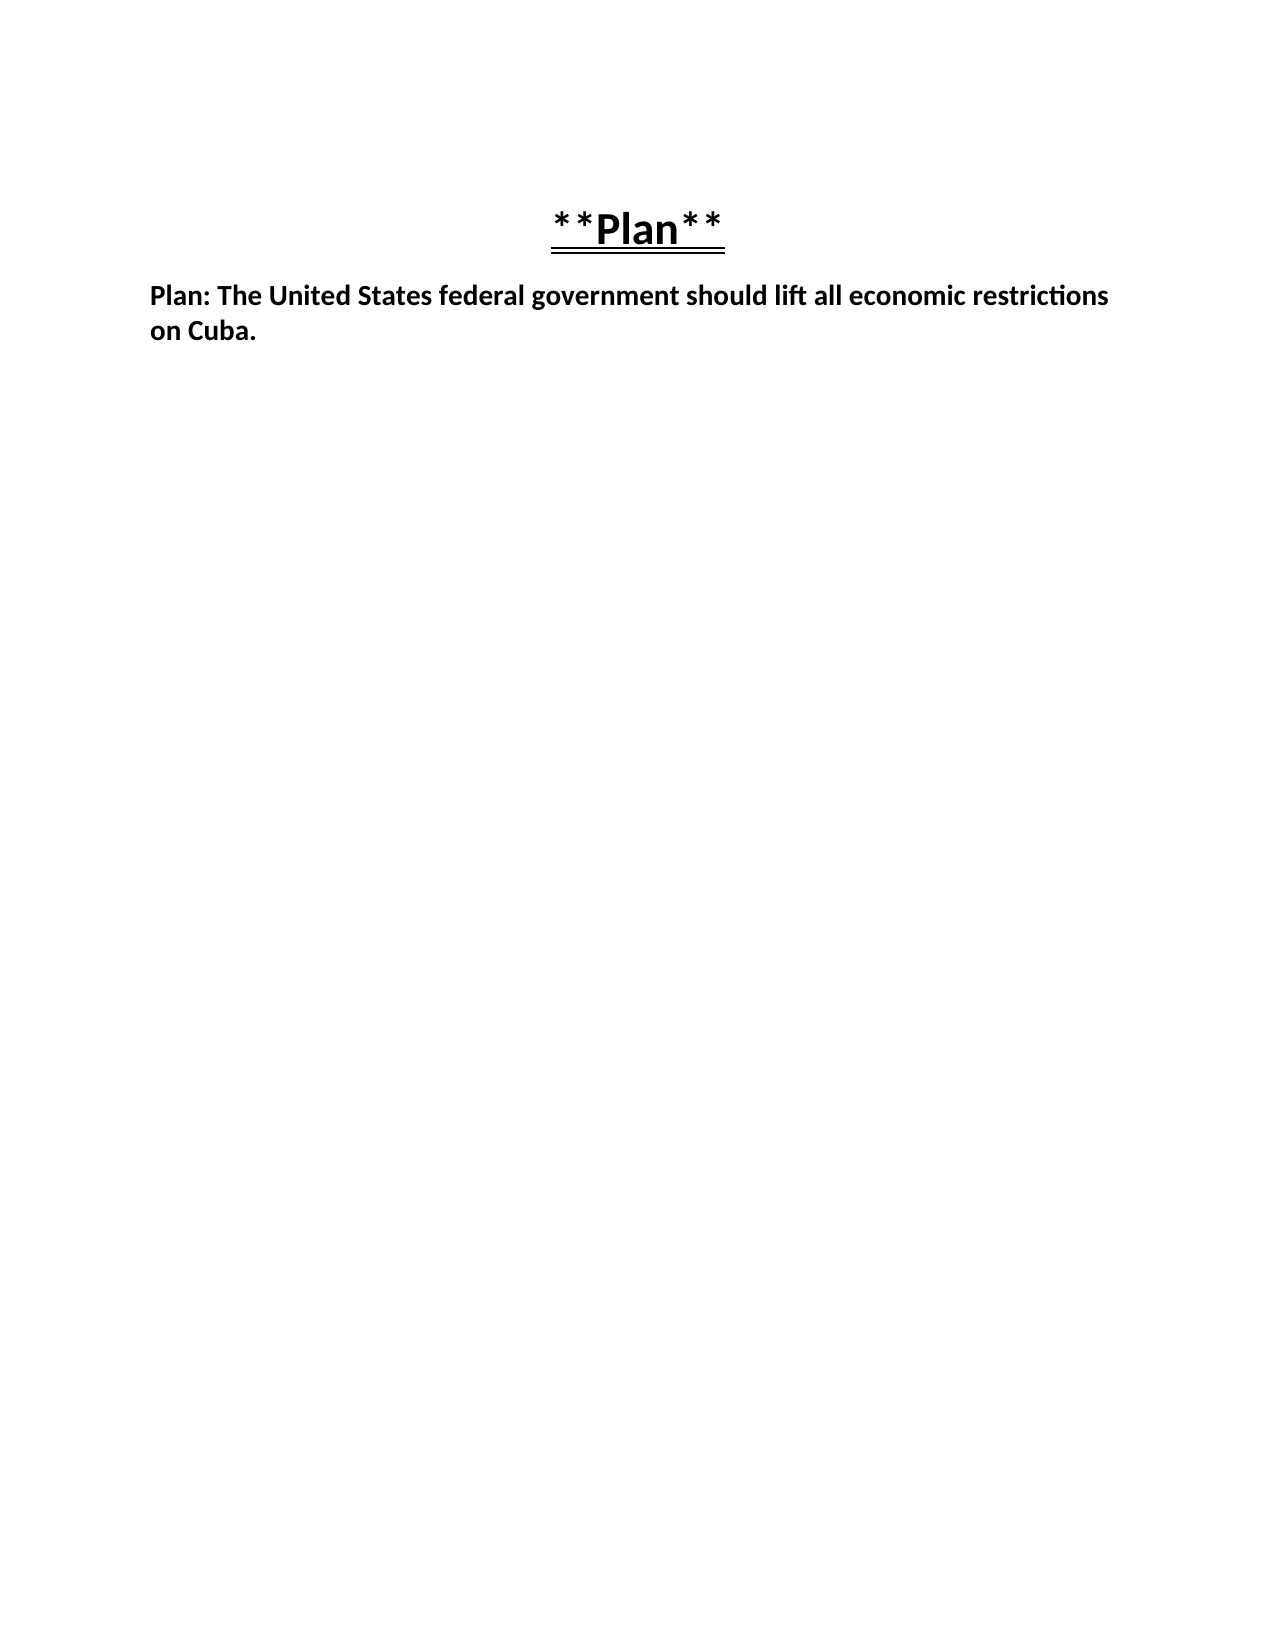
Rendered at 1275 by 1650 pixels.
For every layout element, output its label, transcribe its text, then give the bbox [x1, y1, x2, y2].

subtitle **Plan** [150, 200, 1125, 256]
subtitle Plan: The United States federal government should lift all economic restrictions on Cuba. [150, 277, 1125, 348]
